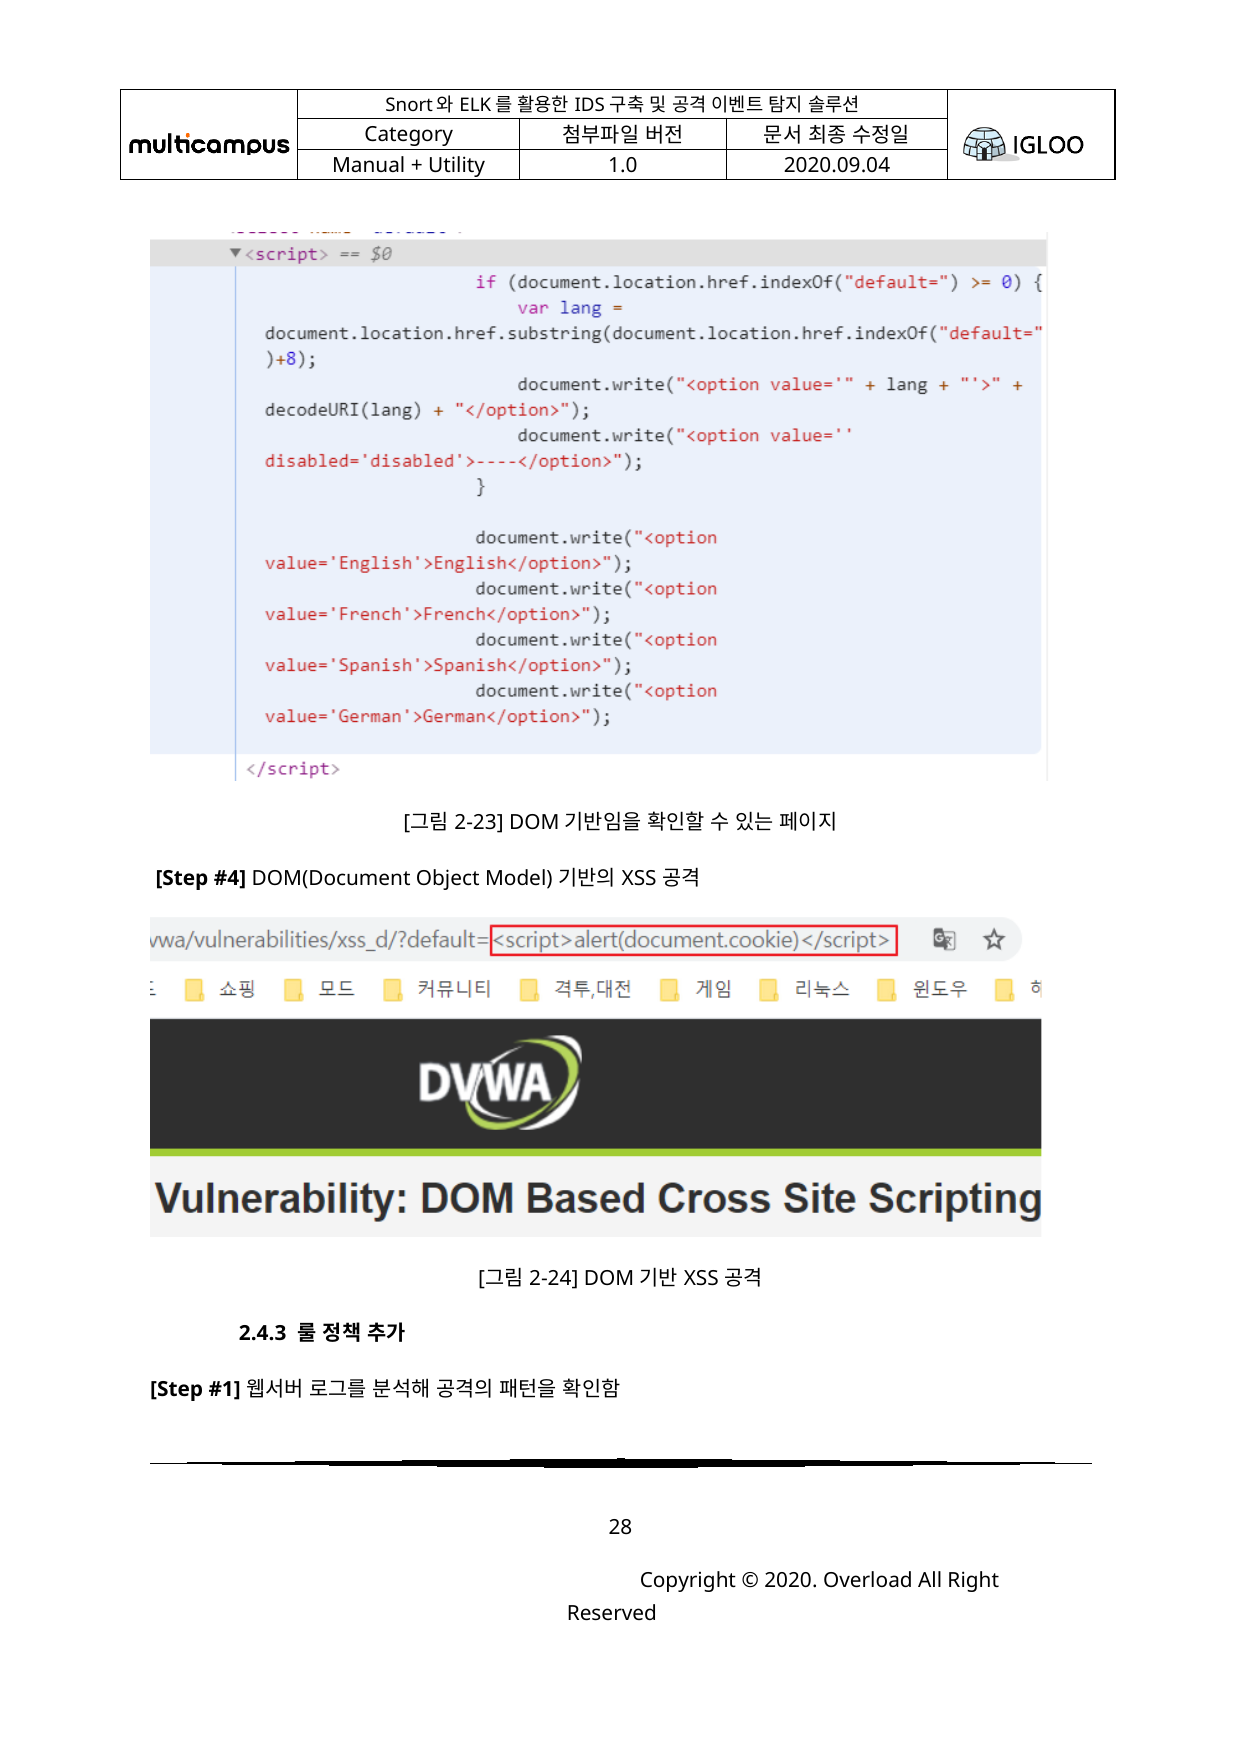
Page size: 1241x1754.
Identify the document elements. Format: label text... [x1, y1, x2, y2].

picture [125, 132, 290, 154]
picture [150, 916, 1042, 1237]
list 룰 정책 추가 [239, 1317, 1090, 1347]
picture [150, 232, 1049, 781]
text [Step #4] DOM(Document Object Model) 기반의 XSS 공격 [150, 861, 1090, 891]
text [Step #1] 웹서버 로그를 분석해 공격의 패턴을 확인함 [150, 1372, 1090, 1403]
picture [959, 120, 1091, 168]
